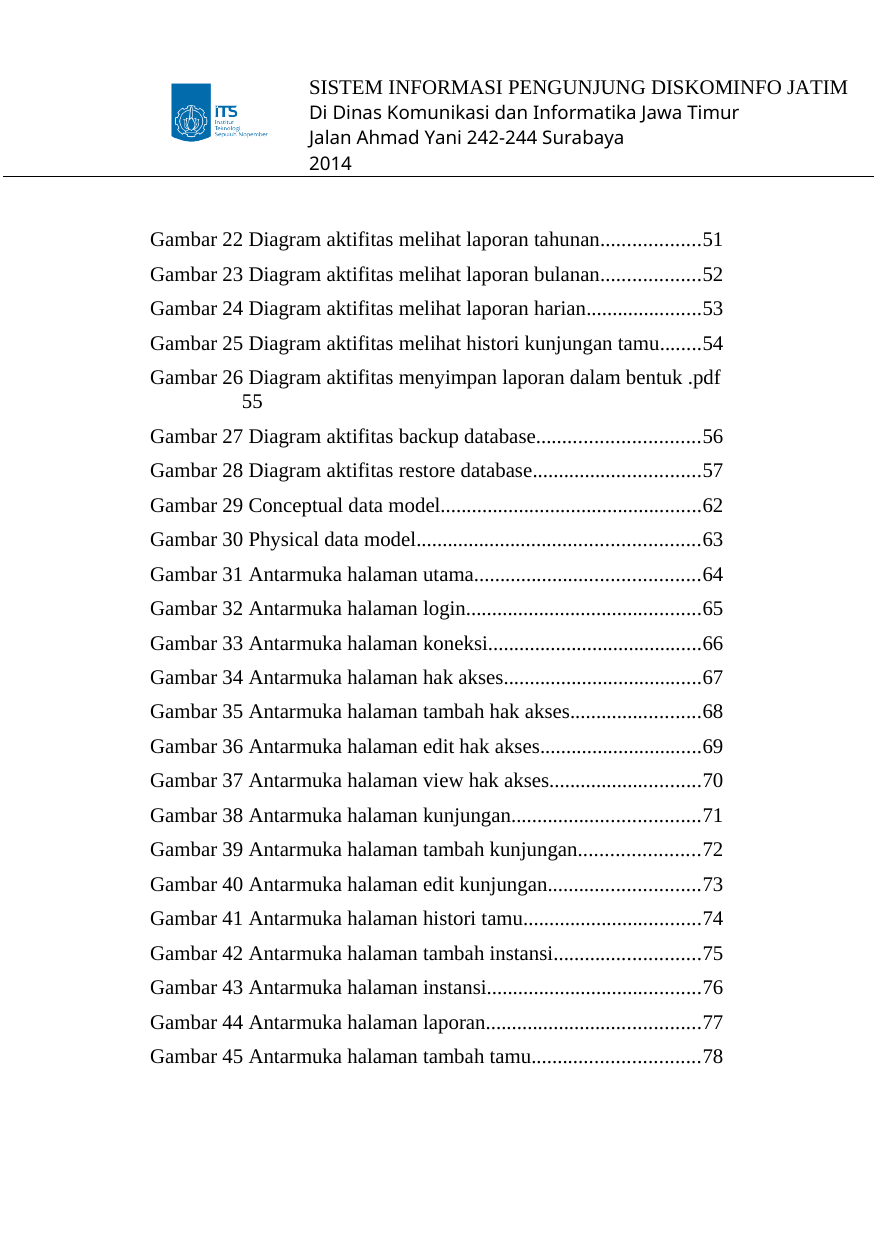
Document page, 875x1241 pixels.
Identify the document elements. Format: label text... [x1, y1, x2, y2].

text Gambar 25 Diagram aktifitas melihat histori kunjungan tamu 54 [150, 331, 724, 354]
text Gambar 26 Diagram aktifitas menyimpan laporan dalam bentuk .pdf 55 [150, 365, 724, 413]
text Gambar 38 Antarmuka halaman kunjungan 71 [150, 803, 724, 827]
text Gambar 27 Diagram aktifitas backup database 56 [150, 423, 724, 448]
text Gambar 29 Conceptual data model 62 [150, 492, 724, 517]
text Gambar 39 Antarmuka halaman tambah kunjungan 72 [150, 837, 724, 861]
text Gambar 32 Antarmuka halaman login 65 [150, 596, 724, 620]
text Gambar 37 Antarmuka halaman view hak akses 70 [150, 768, 724, 792]
text Gambar 41 Antarmuka halaman histori tamu 74 [150, 906, 724, 930]
text Gambar 22 Diagram aktifitas melihat laporan tahunan 51 [150, 227, 724, 251]
picture [152, 74, 284, 152]
text Gambar 24 Diagram aktifitas melihat laporan harian 53 [150, 296, 724, 320]
text Gambar 42 Antarmuka halaman tambah instansi 75 [150, 941, 724, 965]
text Gambar 30 Physical data model 63 [150, 527, 724, 551]
text Gambar 40 Antarmuka halaman edit kunjungan 73 [150, 872, 724, 896]
text Gambar 31 Antarmuka halaman utama 64 [150, 561, 724, 586]
text Gambar 35 Antarmuka halaman tambah hak akses 68 [150, 699, 724, 723]
text Gambar 33 Antarmuka halaman koneksi 66 [150, 630, 724, 654]
text Gambar 23 Diagram aktifitas melihat laporan bulanan 52 [150, 262, 724, 286]
text Gambar 34 Antarmuka halaman hak akses 67 [150, 665, 724, 689]
text Gambar 36 Antarmuka halaman edit hak akses 69 [150, 734, 724, 758]
text Gambar 43 Antarmuka halaman instansi 76 [150, 975, 724, 999]
text Gambar 45 Antarmuka halaman tambah tamu 78 [150, 1044, 724, 1068]
text Gambar 44 Antarmuka halaman laporan 77 [150, 1010, 724, 1034]
text Gambar 28 Diagram aktifitas restore database 57 [150, 458, 724, 482]
